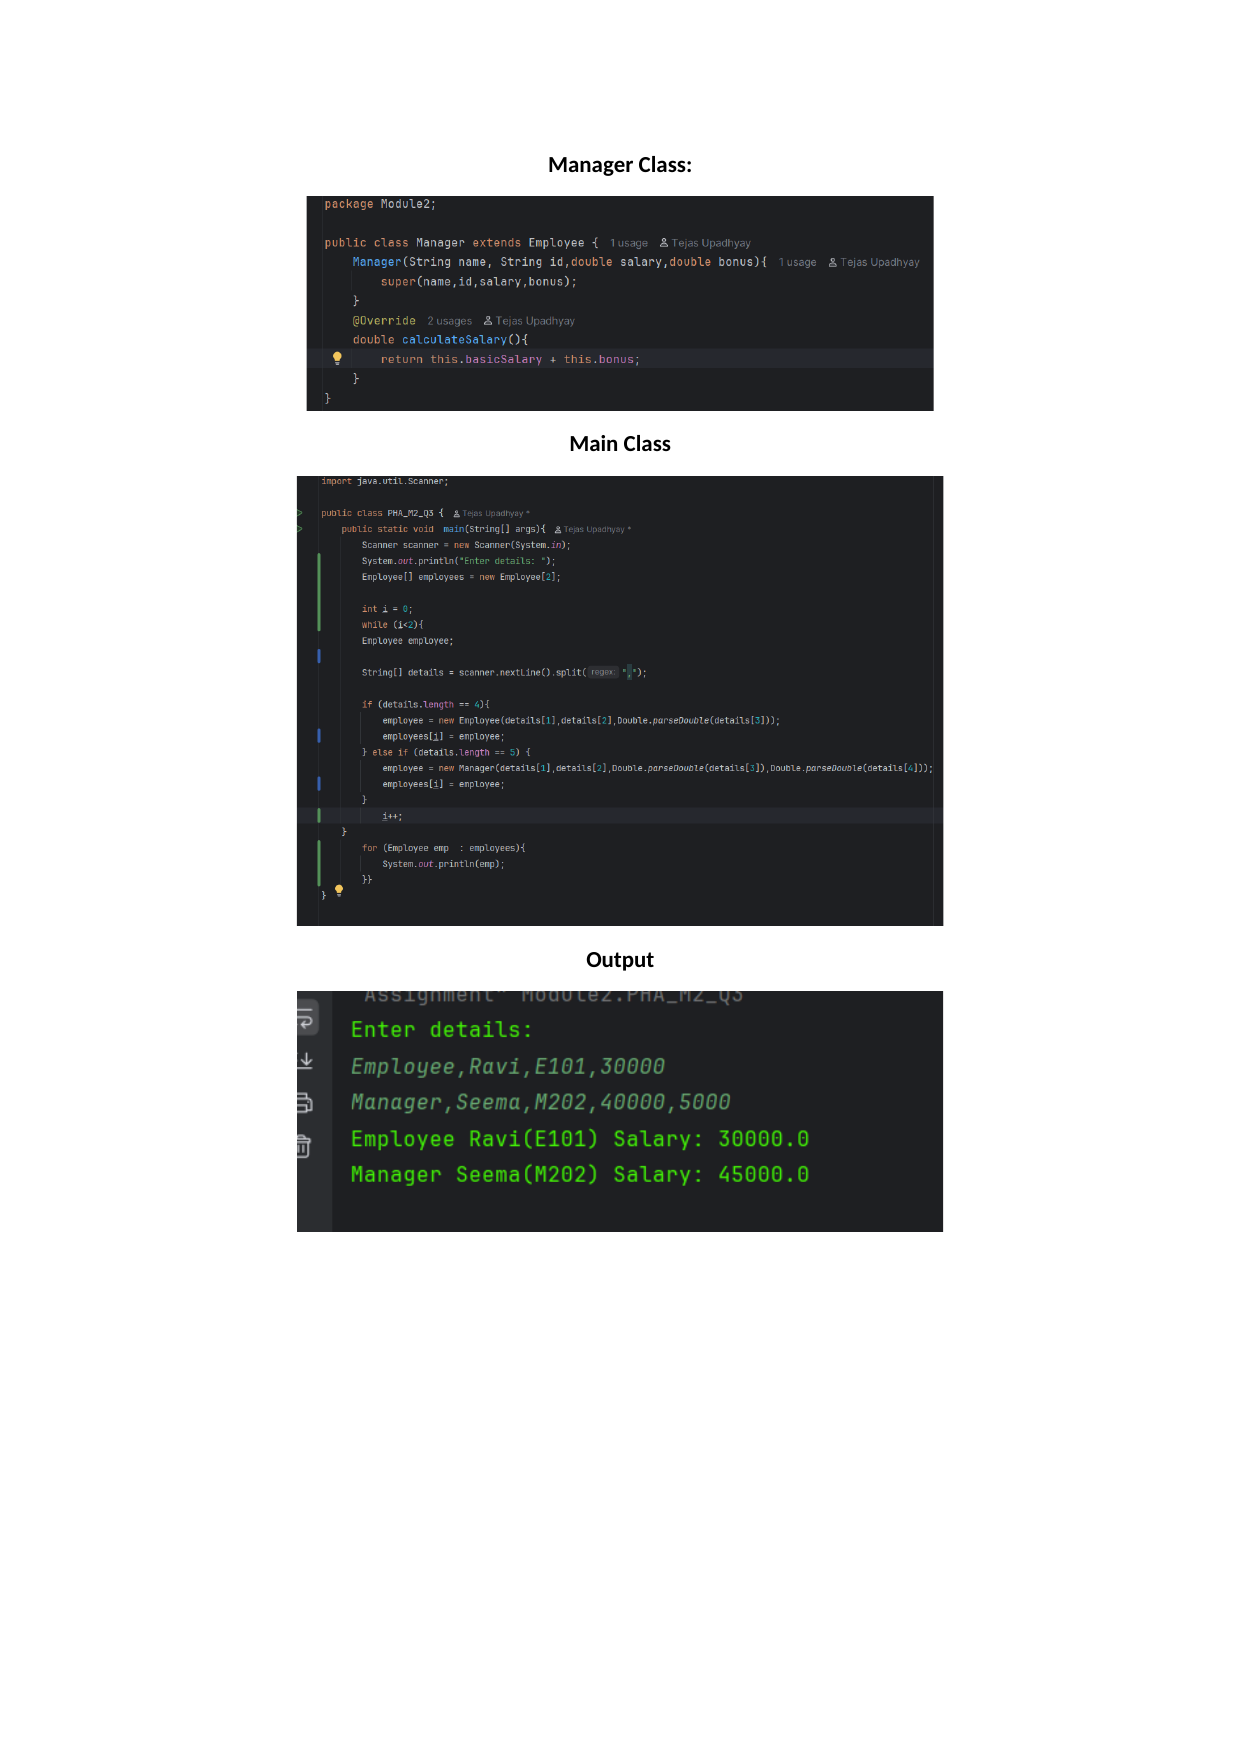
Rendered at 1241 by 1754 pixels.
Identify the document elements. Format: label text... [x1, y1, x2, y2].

text Main Class [150, 429, 1090, 457]
picture [297, 991, 944, 1232]
text Output [150, 945, 1090, 973]
picture [296, 476, 944, 926]
text Manager Class: [150, 150, 1090, 178]
picture [306, 196, 934, 411]
